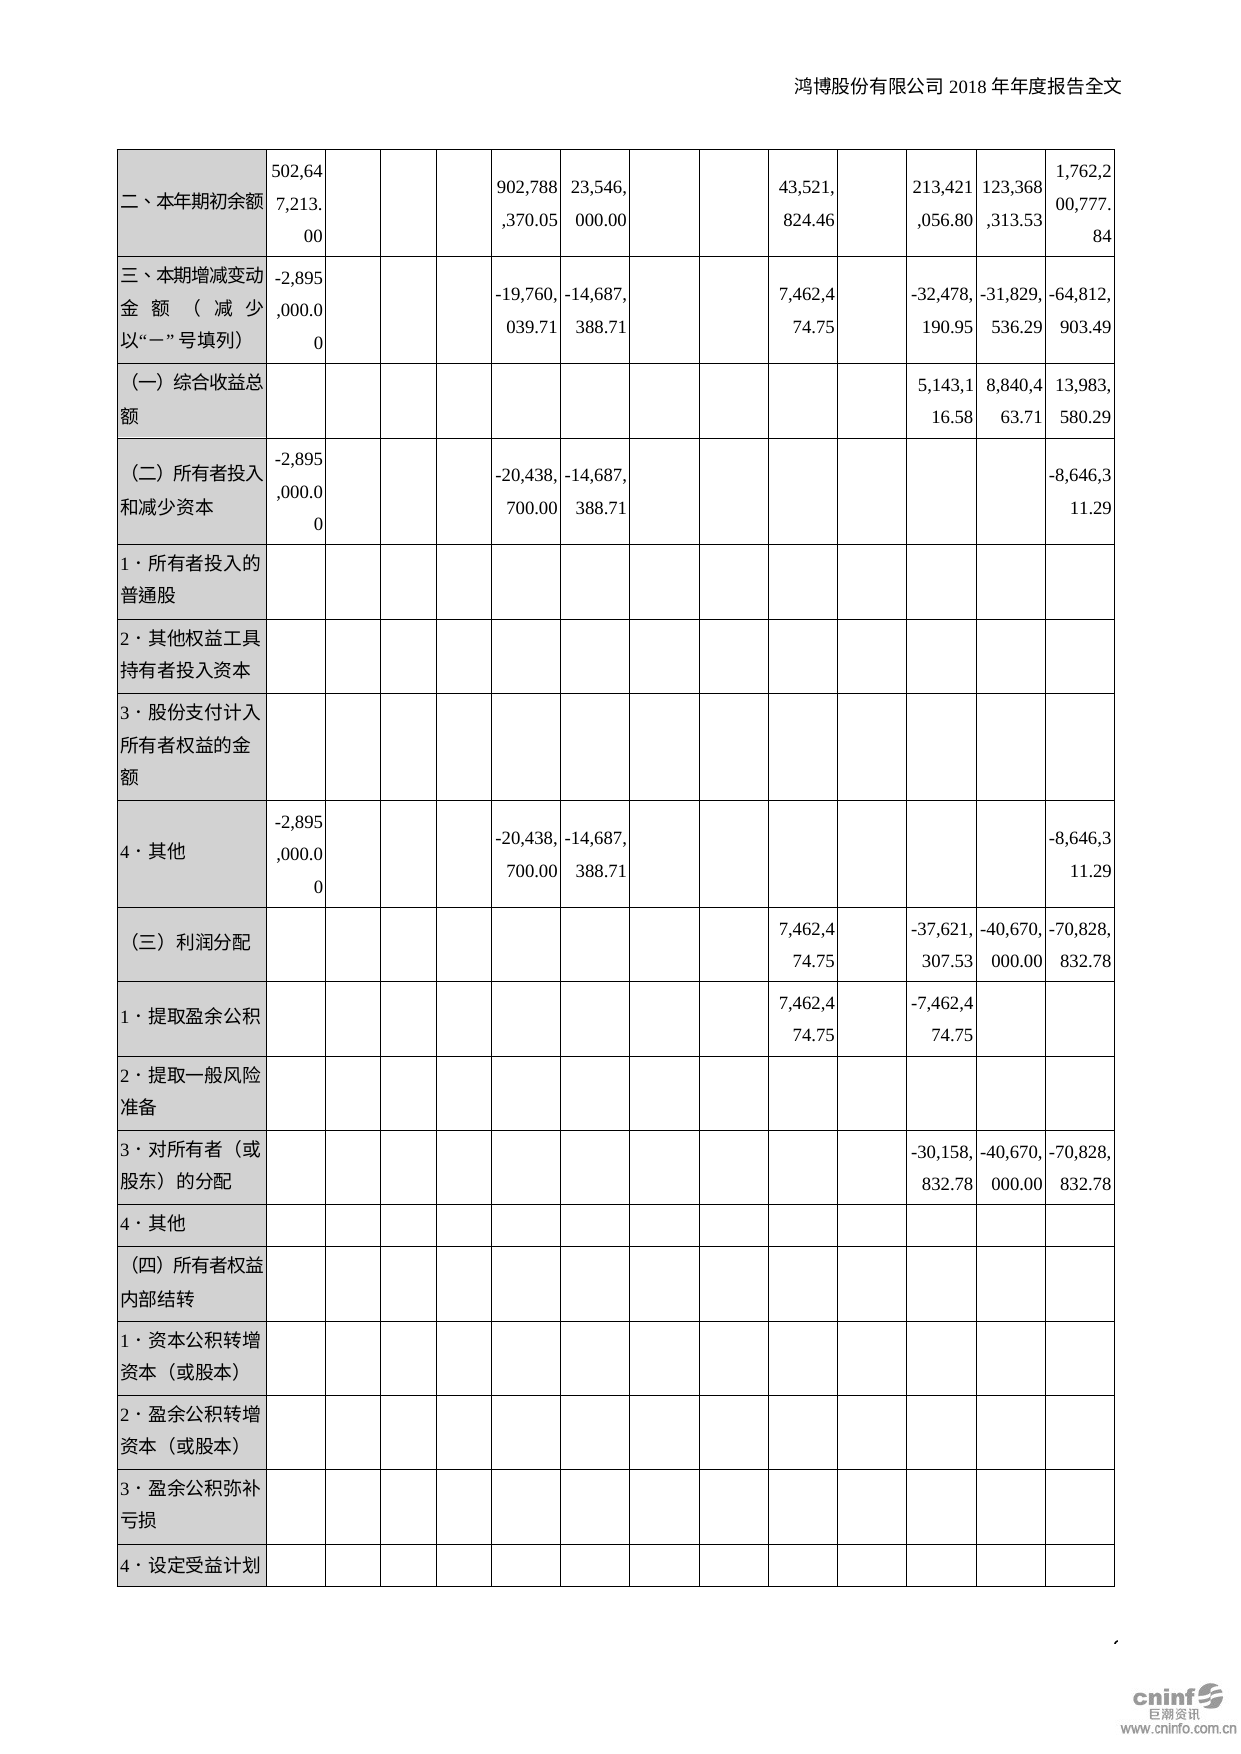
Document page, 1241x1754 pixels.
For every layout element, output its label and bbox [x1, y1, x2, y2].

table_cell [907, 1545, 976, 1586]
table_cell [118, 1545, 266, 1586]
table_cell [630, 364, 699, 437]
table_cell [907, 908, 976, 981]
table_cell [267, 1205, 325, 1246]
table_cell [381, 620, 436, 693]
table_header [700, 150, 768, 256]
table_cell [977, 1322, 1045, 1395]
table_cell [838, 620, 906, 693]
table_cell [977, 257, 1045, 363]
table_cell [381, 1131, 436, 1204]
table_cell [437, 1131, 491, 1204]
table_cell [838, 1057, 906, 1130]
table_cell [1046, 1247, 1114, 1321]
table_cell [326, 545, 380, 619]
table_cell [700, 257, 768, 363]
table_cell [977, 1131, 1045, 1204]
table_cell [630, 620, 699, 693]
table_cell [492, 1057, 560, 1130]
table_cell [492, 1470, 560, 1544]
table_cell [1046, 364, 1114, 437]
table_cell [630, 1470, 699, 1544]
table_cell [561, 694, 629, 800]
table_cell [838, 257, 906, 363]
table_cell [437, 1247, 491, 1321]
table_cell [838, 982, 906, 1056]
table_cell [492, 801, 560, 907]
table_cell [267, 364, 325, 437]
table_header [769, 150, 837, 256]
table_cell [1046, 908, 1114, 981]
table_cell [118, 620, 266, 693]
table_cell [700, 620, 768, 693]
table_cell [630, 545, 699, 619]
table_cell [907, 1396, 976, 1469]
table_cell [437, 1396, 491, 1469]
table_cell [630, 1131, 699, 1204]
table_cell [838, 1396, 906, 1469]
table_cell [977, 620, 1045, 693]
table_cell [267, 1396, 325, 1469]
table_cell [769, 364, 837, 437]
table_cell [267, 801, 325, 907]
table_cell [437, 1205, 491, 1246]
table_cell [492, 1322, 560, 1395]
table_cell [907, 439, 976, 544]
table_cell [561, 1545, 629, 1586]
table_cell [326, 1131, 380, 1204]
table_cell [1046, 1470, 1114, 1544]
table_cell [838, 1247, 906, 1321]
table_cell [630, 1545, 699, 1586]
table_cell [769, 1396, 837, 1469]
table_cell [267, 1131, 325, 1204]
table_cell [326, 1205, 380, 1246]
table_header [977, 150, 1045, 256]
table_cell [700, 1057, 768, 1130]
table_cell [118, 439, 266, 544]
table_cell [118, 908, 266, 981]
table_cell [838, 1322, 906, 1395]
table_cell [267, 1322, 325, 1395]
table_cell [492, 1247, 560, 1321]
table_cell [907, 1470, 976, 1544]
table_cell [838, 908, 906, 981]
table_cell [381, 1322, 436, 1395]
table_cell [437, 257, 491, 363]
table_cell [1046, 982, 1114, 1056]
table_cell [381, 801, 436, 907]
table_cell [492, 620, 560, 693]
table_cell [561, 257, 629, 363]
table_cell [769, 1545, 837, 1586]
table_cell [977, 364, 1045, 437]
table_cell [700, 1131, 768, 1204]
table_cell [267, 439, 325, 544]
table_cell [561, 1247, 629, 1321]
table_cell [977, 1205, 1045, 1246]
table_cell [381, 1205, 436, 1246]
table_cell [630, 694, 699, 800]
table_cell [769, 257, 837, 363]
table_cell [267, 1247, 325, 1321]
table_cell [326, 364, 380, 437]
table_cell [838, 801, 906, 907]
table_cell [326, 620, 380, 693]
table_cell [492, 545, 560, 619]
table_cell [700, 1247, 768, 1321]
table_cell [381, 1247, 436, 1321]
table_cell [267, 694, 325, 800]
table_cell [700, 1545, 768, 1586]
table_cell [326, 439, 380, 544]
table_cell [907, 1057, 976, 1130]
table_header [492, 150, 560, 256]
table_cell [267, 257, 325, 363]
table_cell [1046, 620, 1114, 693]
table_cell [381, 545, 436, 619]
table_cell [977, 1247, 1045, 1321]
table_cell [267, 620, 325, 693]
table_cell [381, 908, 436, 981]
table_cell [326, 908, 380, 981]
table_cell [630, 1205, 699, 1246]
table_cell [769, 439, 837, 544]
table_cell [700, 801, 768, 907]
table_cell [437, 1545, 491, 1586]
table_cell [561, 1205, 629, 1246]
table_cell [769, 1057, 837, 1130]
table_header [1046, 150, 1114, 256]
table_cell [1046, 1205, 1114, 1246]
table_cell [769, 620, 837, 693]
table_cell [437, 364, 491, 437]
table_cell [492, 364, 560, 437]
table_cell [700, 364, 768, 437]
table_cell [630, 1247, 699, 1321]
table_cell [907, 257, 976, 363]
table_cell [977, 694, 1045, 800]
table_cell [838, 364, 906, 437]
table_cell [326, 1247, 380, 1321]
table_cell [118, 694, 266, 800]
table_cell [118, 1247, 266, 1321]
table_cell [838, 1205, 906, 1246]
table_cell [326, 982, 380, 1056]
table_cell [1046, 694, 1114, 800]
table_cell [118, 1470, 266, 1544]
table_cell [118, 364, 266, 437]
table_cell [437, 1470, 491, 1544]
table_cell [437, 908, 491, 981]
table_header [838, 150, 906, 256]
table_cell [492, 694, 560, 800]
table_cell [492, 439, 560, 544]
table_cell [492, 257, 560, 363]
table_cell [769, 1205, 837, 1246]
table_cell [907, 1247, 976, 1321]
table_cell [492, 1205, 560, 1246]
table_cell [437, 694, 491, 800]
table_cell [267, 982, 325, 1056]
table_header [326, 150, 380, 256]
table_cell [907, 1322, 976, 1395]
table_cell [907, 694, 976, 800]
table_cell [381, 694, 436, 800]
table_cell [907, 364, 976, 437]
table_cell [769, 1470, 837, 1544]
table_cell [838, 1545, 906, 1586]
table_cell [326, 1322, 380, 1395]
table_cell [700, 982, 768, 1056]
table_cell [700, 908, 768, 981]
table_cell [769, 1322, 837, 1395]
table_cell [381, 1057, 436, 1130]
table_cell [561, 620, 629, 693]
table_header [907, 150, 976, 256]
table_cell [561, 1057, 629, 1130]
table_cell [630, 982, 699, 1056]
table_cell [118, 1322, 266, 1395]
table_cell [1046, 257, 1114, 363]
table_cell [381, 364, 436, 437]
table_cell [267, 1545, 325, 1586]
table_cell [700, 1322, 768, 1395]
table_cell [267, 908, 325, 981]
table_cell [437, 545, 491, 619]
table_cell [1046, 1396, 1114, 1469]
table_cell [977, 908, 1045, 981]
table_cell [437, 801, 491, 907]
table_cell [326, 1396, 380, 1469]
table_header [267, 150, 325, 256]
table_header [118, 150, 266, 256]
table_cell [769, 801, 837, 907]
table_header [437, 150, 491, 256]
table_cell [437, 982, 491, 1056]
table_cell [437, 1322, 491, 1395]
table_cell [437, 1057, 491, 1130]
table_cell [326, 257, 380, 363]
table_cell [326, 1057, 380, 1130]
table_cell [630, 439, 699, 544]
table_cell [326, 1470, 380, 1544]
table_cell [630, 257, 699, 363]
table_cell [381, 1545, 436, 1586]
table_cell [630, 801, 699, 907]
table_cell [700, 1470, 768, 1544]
picture [1115, 1680, 1240, 1737]
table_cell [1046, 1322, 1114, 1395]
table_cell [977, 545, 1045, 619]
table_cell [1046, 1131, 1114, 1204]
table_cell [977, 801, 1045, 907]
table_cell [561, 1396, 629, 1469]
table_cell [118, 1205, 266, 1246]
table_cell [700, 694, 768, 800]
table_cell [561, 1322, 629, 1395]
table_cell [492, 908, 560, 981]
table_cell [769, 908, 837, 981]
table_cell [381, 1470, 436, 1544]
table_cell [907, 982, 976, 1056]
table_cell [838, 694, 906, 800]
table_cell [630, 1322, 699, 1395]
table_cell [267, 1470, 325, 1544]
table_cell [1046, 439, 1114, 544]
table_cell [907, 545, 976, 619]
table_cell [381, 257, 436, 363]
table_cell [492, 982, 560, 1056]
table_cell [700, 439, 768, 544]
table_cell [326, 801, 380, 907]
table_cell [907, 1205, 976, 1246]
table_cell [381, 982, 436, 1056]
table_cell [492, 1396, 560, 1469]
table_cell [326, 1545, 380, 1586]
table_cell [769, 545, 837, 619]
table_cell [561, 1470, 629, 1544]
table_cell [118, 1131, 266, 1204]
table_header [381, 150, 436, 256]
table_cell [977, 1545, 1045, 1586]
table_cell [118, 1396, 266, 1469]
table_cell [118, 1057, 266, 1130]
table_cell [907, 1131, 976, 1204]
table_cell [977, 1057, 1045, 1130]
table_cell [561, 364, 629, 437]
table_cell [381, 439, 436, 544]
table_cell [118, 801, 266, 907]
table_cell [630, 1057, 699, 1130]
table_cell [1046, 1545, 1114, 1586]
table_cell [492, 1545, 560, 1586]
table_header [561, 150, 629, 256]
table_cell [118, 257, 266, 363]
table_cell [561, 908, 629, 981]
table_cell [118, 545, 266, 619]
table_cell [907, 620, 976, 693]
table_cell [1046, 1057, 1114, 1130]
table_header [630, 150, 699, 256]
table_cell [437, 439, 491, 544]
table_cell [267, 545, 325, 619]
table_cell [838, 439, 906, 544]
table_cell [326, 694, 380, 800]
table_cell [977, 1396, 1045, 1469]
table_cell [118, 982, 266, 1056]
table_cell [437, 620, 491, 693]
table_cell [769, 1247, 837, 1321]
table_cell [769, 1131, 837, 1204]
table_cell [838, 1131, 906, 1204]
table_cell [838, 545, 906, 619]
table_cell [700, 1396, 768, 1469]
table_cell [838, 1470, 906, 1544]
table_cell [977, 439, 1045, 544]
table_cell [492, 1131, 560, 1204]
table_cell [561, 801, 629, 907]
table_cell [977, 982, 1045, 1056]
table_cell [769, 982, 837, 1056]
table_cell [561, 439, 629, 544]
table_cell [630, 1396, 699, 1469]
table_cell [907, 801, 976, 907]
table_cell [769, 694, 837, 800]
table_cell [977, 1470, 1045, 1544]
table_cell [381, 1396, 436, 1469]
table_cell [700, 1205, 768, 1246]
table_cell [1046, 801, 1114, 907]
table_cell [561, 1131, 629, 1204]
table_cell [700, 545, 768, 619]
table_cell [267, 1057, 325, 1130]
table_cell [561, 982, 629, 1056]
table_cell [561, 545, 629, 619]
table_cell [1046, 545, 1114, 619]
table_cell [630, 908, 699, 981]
